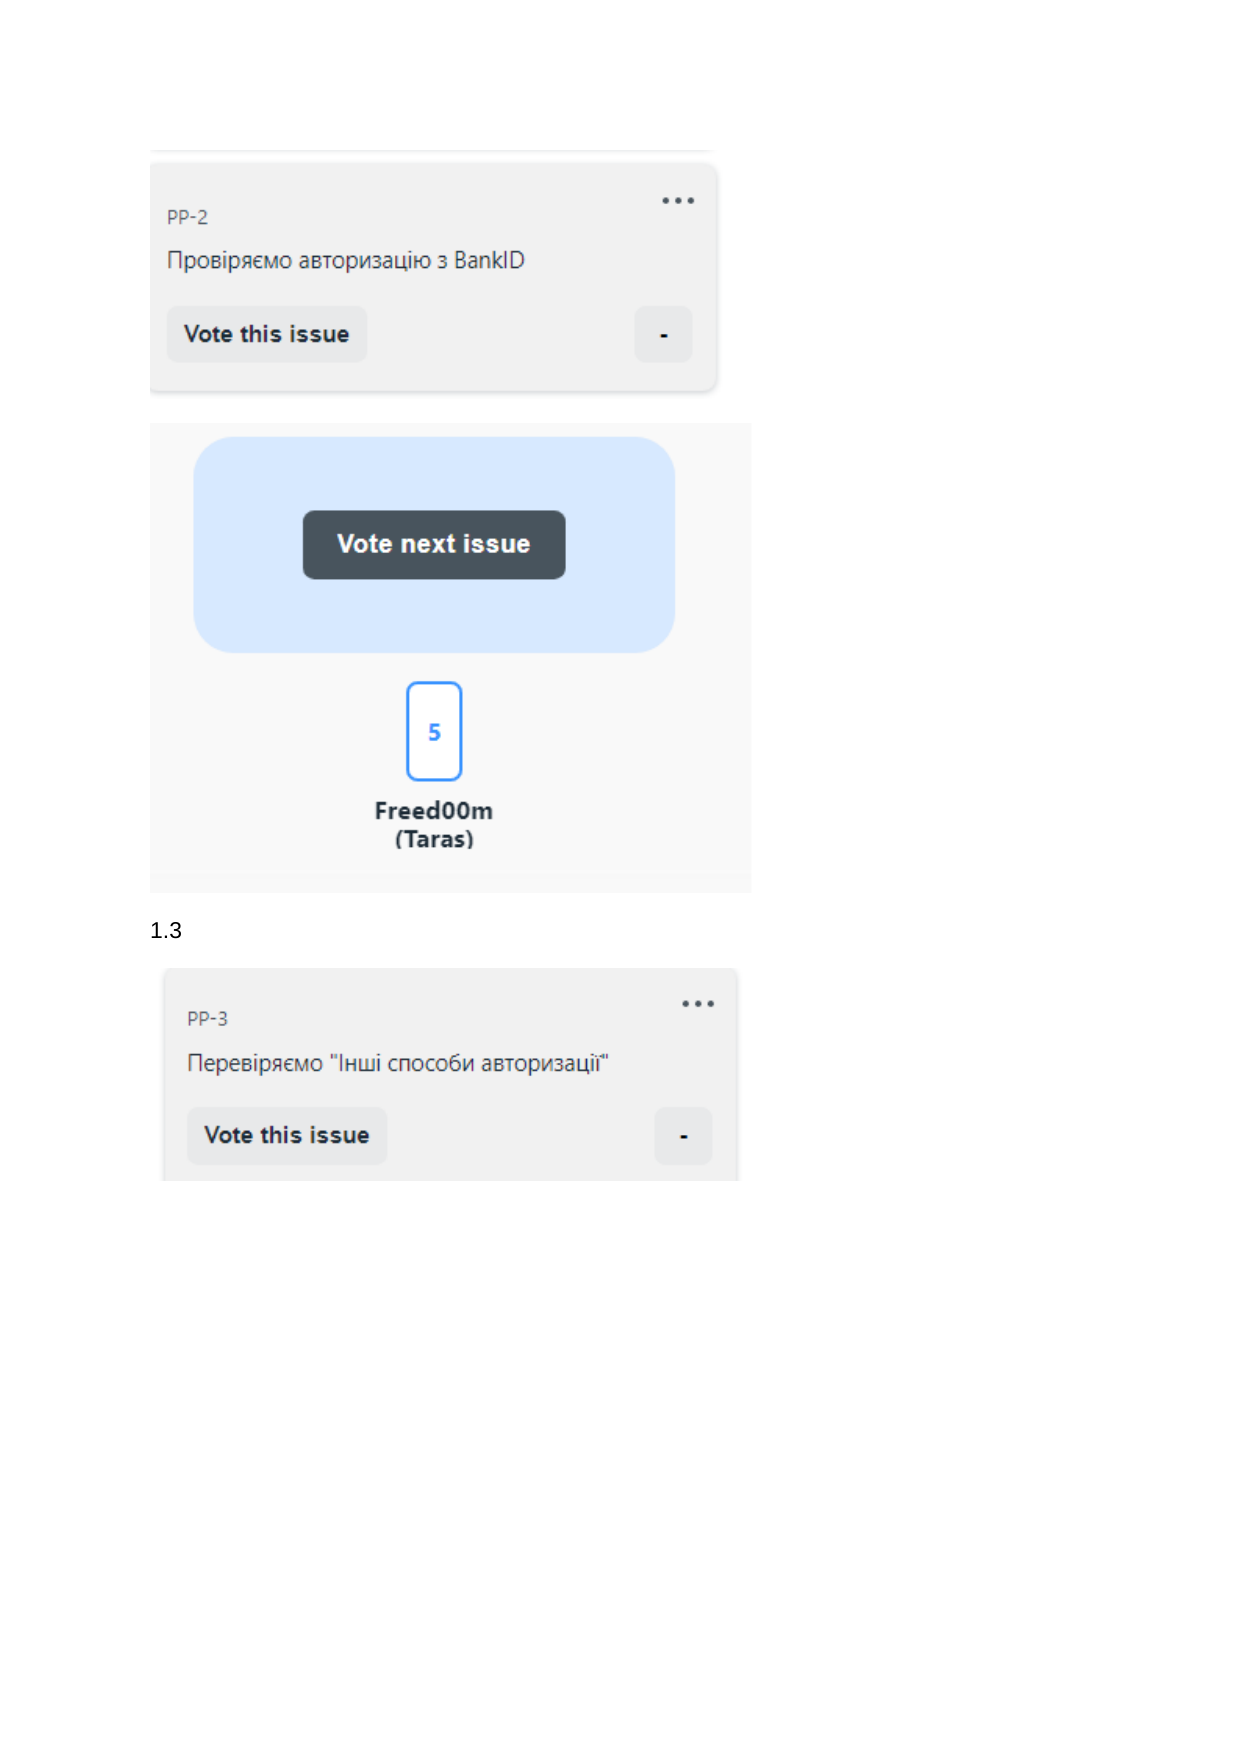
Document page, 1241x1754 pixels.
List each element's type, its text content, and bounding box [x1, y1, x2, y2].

picture [150, 150, 724, 399]
picture [150, 968, 747, 1181]
text 1.3 [150, 917, 1090, 943]
picture [150, 423, 752, 893]
